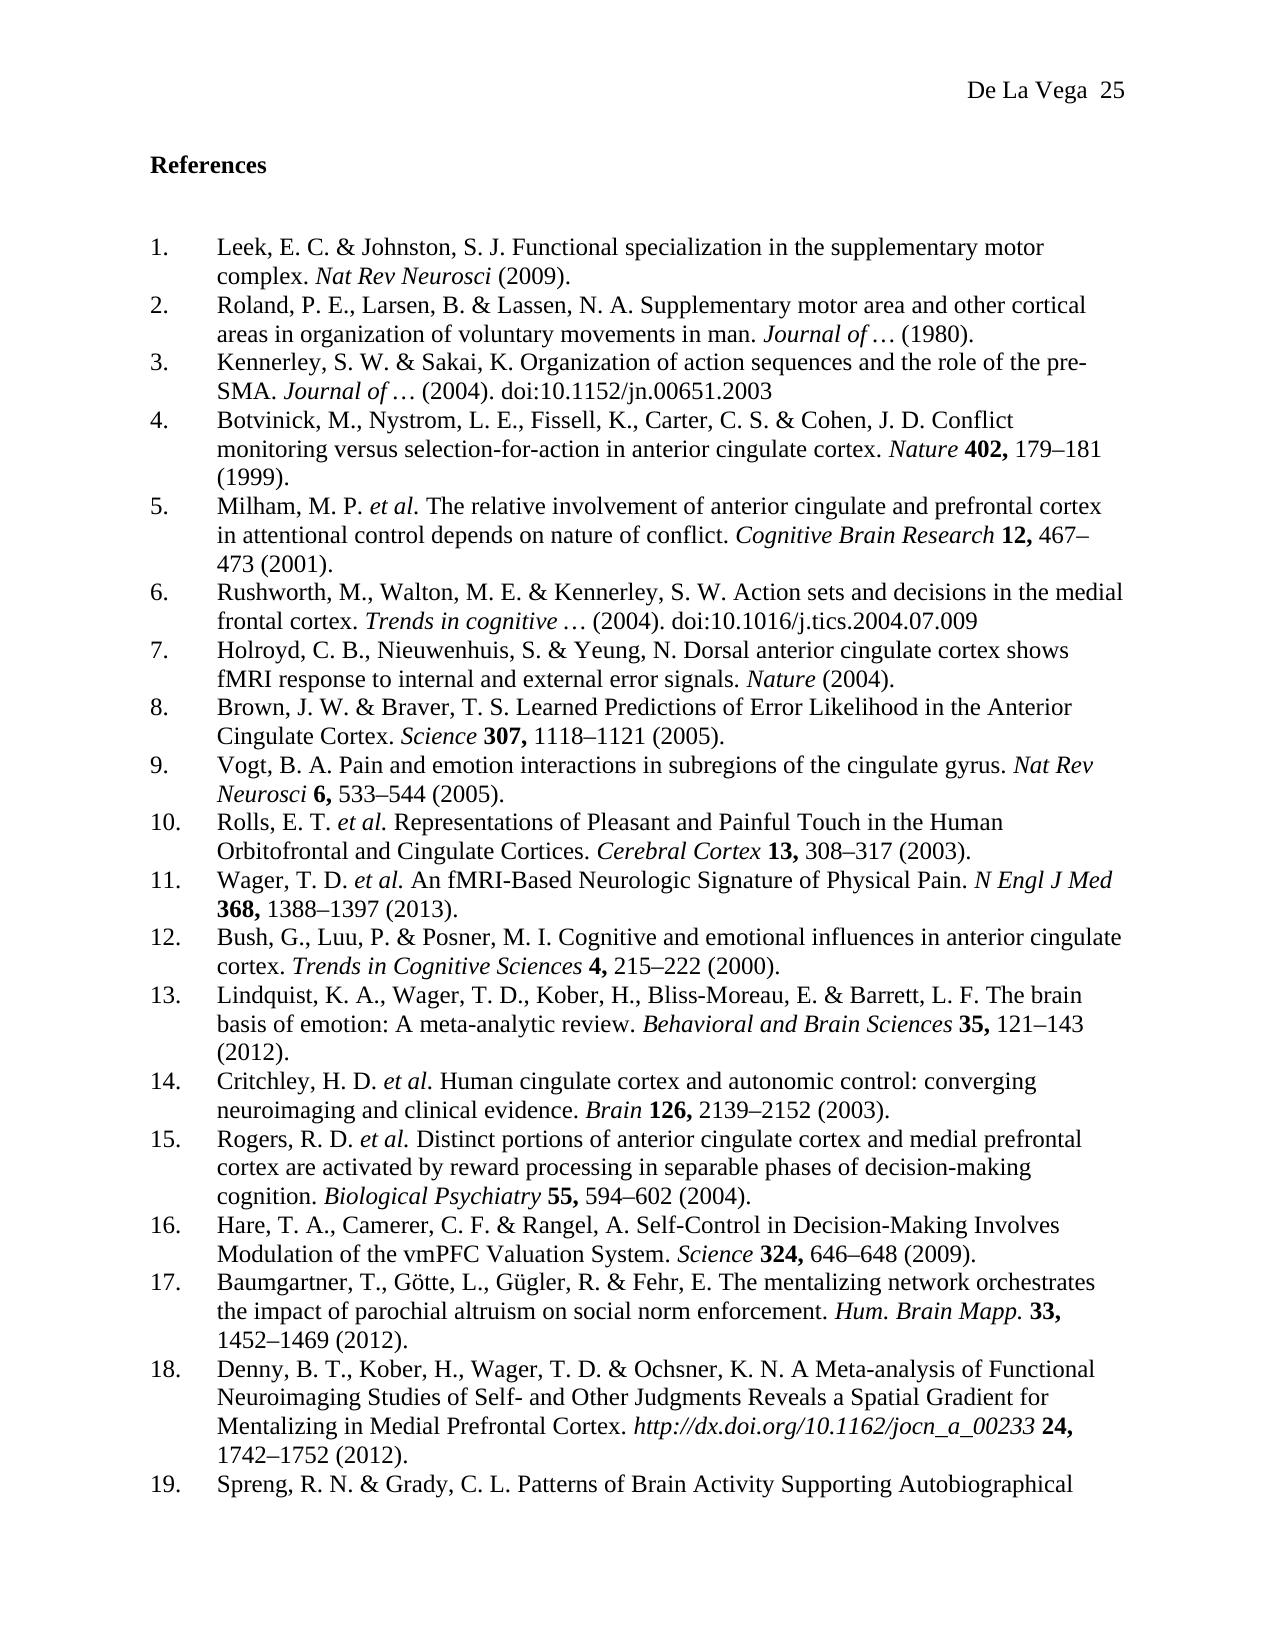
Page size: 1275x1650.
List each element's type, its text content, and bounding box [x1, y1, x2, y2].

text 5. Milham, M. P. et al. The relative involvement of anterior cingulate and prefrontal cortex in attentional control depends on nature of conflict. Cognitive Brain Research 12, 467–473 (2001). [150, 491, 1125, 577]
text 16. Hare, T. A., Camerer, C. F. & Rangel, A. Self-Control in Decision-Making Involves Modulation of the vmPFC Valuation System. Science 324, 646–648 (2009). [150, 1210, 1125, 1267]
text 11. Wager, T. D. et al. An fMRI-Based Neurologic Signature of Physical Pain. N Engl J Med 368, 1388–1397 (2013). [150, 865, 1125, 922]
text 4. Botvinick, M., Nystrom, L. E., Fissell, K., Carter, C. S. & Cohen, J. D. Conflict monitoring versus selection-for-action in anterior cingulate cortex. Nature 402, 179–181 (1999). [150, 405, 1125, 491]
text 6. Rushworth, M., Walton, M. E. & Kennerley, S. W. Action sets and decisions in the medial frontal cortex. Trends in cognitive … (2004). doi:10.1016/j.tics.2004.07.009 [150, 577, 1125, 635]
text 15. Rogers, R. D. et al. Distinct portions of anterior cingulate cortex and medial prefrontal cortex are activated by reward processing in separable phases of decision-making cognition. Biological Psychiatry 55, 594–602 (2004). [150, 1124, 1125, 1210]
text 18. Denny, B. T., Kober, H., Wager, T. D. & Ochsner, K. N. A Meta-analysis of Functional Neuroimaging Studies of Self- and Other Judgments Reveals a Spatial Gradient for Mentalizing in Medial Prefrontal Cortex. http://dx.doi.org/10.1162/jocn_a_00233 24, 1742–1752 (2012). [150, 1354, 1125, 1469]
text References [150, 150, 1125, 179]
text 1. Leek, E. C. & Johnston, S. J. Functional specialization in the supplementary motor complex. Nat Rev Neurosci (2009). [150, 232, 1125, 290]
text 2. Roland, P. E., Larsen, B. & Lassen, N. A. Supplementary motor area and other cortical areas in organization of voluntary movements in man. Journal of … (1980). [150, 290, 1125, 347]
text 9. Vogt, B. A. Pain and emotion interactions in subregions of the cingulate gyrus. Nat Rev Neurosci 6, 533–544 (2005). [150, 750, 1125, 807]
text 14. Critchley, H. D. et al. Human cingulate cortex and autonomic control: converging neuroimaging and clinical evidence. Brain 126, 2139–2152 (2003). [150, 1066, 1125, 1124]
text 10. Rolls, E. T. et al. Representations of Pleasant and Painful Touch in the Human Orbitofrontal and Cingulate Cortices. Cerebral Cortex 13, 308–317 (2003). [150, 807, 1125, 865]
text 17. Baumgartner, T., Götte, L., Gügler, R. & Fehr, E. The mentalizing network orchestrates the impact of parochial altruism on social norm enforcement. Hum. Brain Mapp. 33, 1452–1469 (2012). [150, 1267, 1125, 1354]
text 8. Brown, J. W. & Braver, T. S. Learned Predictions of Error Likelihood in the Anterior Cingulate Cortex. Science 307, 1118–1121 (2005). [150, 692, 1125, 750]
text 7. Holroyd, C. B., Nieuwenhuis, S. & Yeung, N. Dorsal anterior cingulate cortex shows fMRI response to internal and external error signals. Nature (2004). [150, 635, 1125, 692]
text 3. Kennerley, S. W. & Sakai, K. Organization of action sequences and the role of the pre-SMA. Journal of … (2004). doi:10.1152/jn.00651.2003 [150, 347, 1125, 405]
text 12. Bush, G., Luu, P. & Posner, M. I. Cognitive and emotional influences in anterior cingulate cortex. Trends in Cognitive Sciences 4, 215–222 (2000). [150, 922, 1125, 980]
text 13. Lindquist, K. A., Wager, T. D., Kober, H., Bliss-Moreau, E. & Barrett, L. F. The brain basis of emotion: A meta-analytic review. Behavioral and Brain Sciences 35, 121–143 (2012). [150, 980, 1125, 1066]
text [150, 1469, 1125, 1497]
